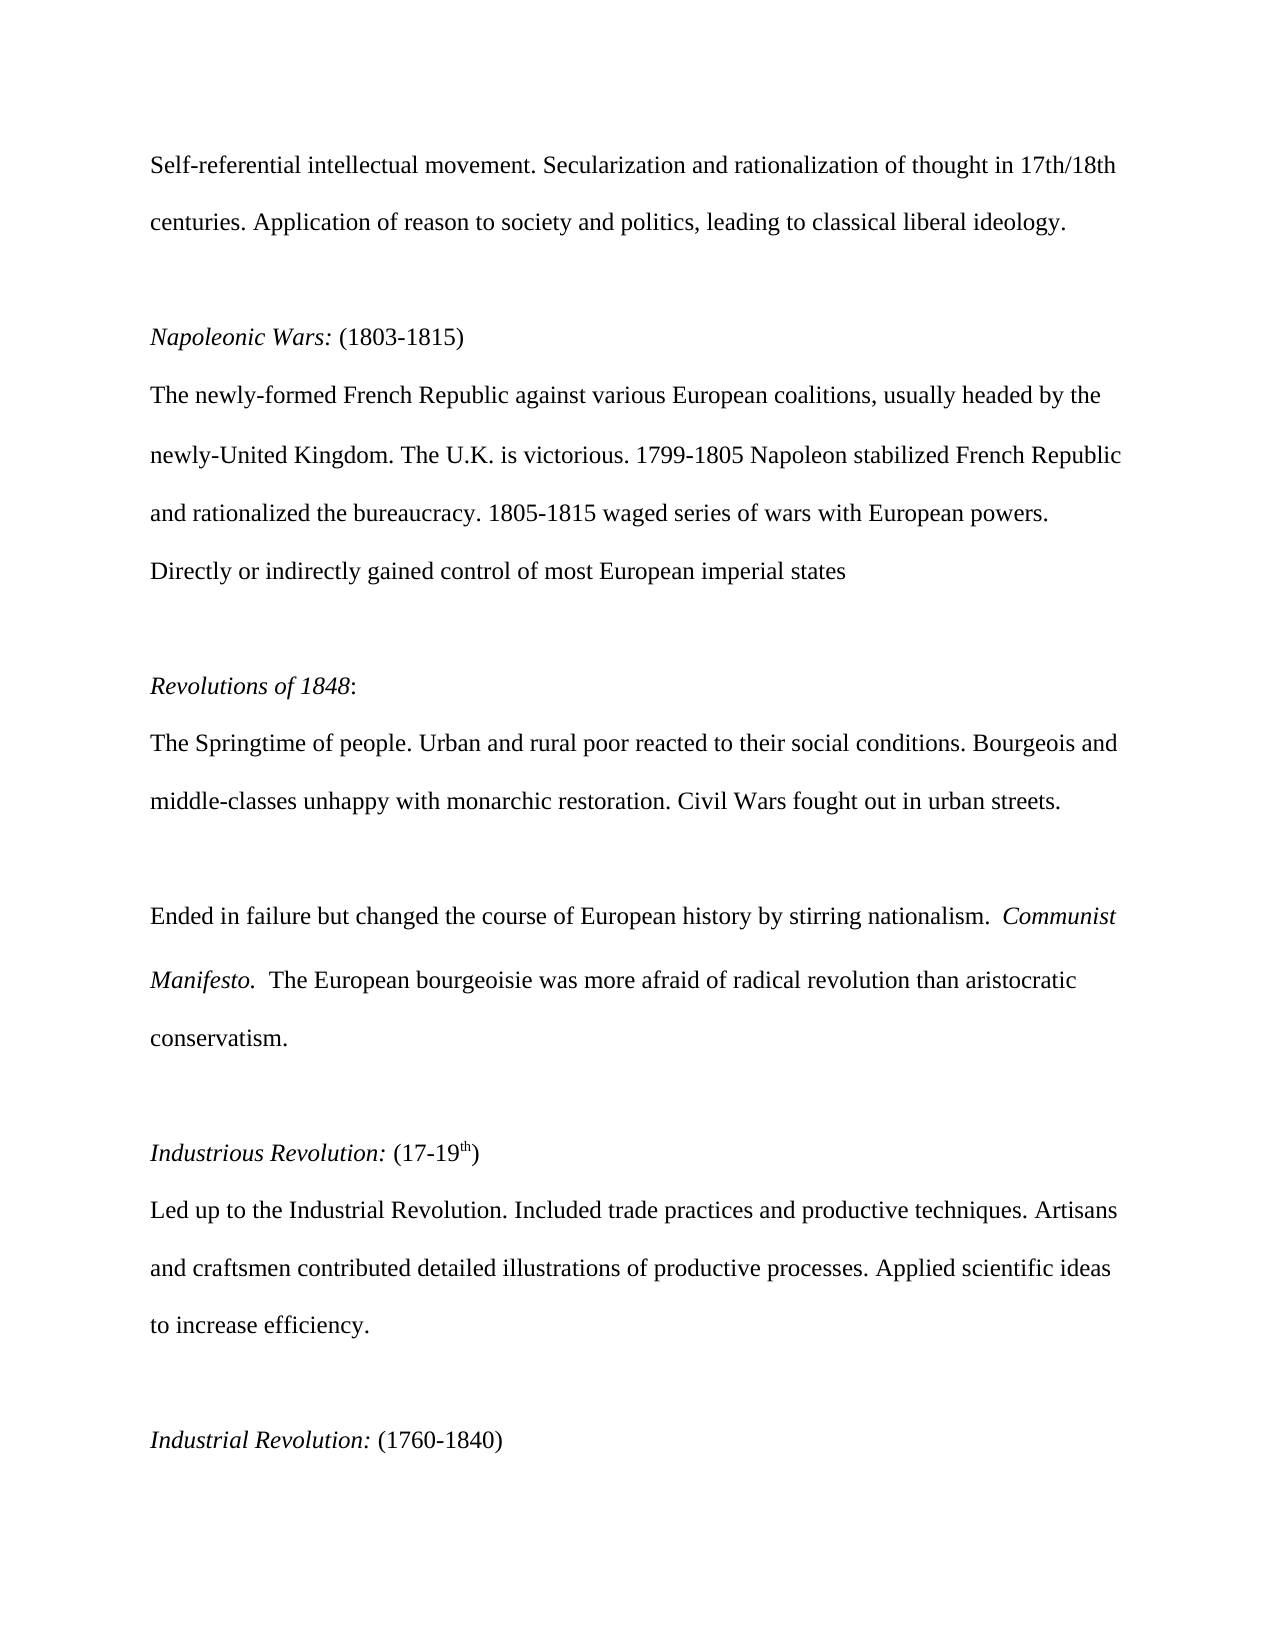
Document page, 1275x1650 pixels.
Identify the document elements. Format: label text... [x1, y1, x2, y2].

text Industrious Revolution: (17-19th) [150, 1138, 1125, 1167]
text The newly-formed French Republic against various European coalitions, usually headed by the newly-United Kingdom. The U.K. is victorious. 1799-1805 Napoleon stabilized French Republic and rationalized the bureaucracy. 1805-1815 waged series of wars with European powers. Directly or indirectly gained control of most European imperial states [150, 380, 1125, 585]
text Napoleonic Wars: (1803-1815) [150, 322, 1125, 351]
text The Springtime of people. Urban and rural poor reacted to their social conditions. Bourgeois and middle-classes unhappy with monarchic restoration. Civil Wars fought out in urban streets. Ended in failure but changed the course of European history by stirring nationalism. Communist Manifesto. The European bourgeoisie was more afraid of radical revolution than aristocratic conservatism. [150, 728, 1125, 1052]
text Revolutions of 1848: [150, 671, 1125, 700]
text Self-referential intellectual movement. Secularization and rationalization of thought in 17th/18th centuries. Application of reason to society and politics, leading to classical liberal ideology. [150, 150, 1125, 236]
text Industrial Revolution: (1760-1840) [150, 1426, 1125, 1454]
text Led up to the Industrial Revolution. Included trade practices and productive techniques. Artisans and craftsmen contributed detailed illustrations of productive processes. Applied scientific ideas to increase efficiency. [150, 1196, 1125, 1339]
